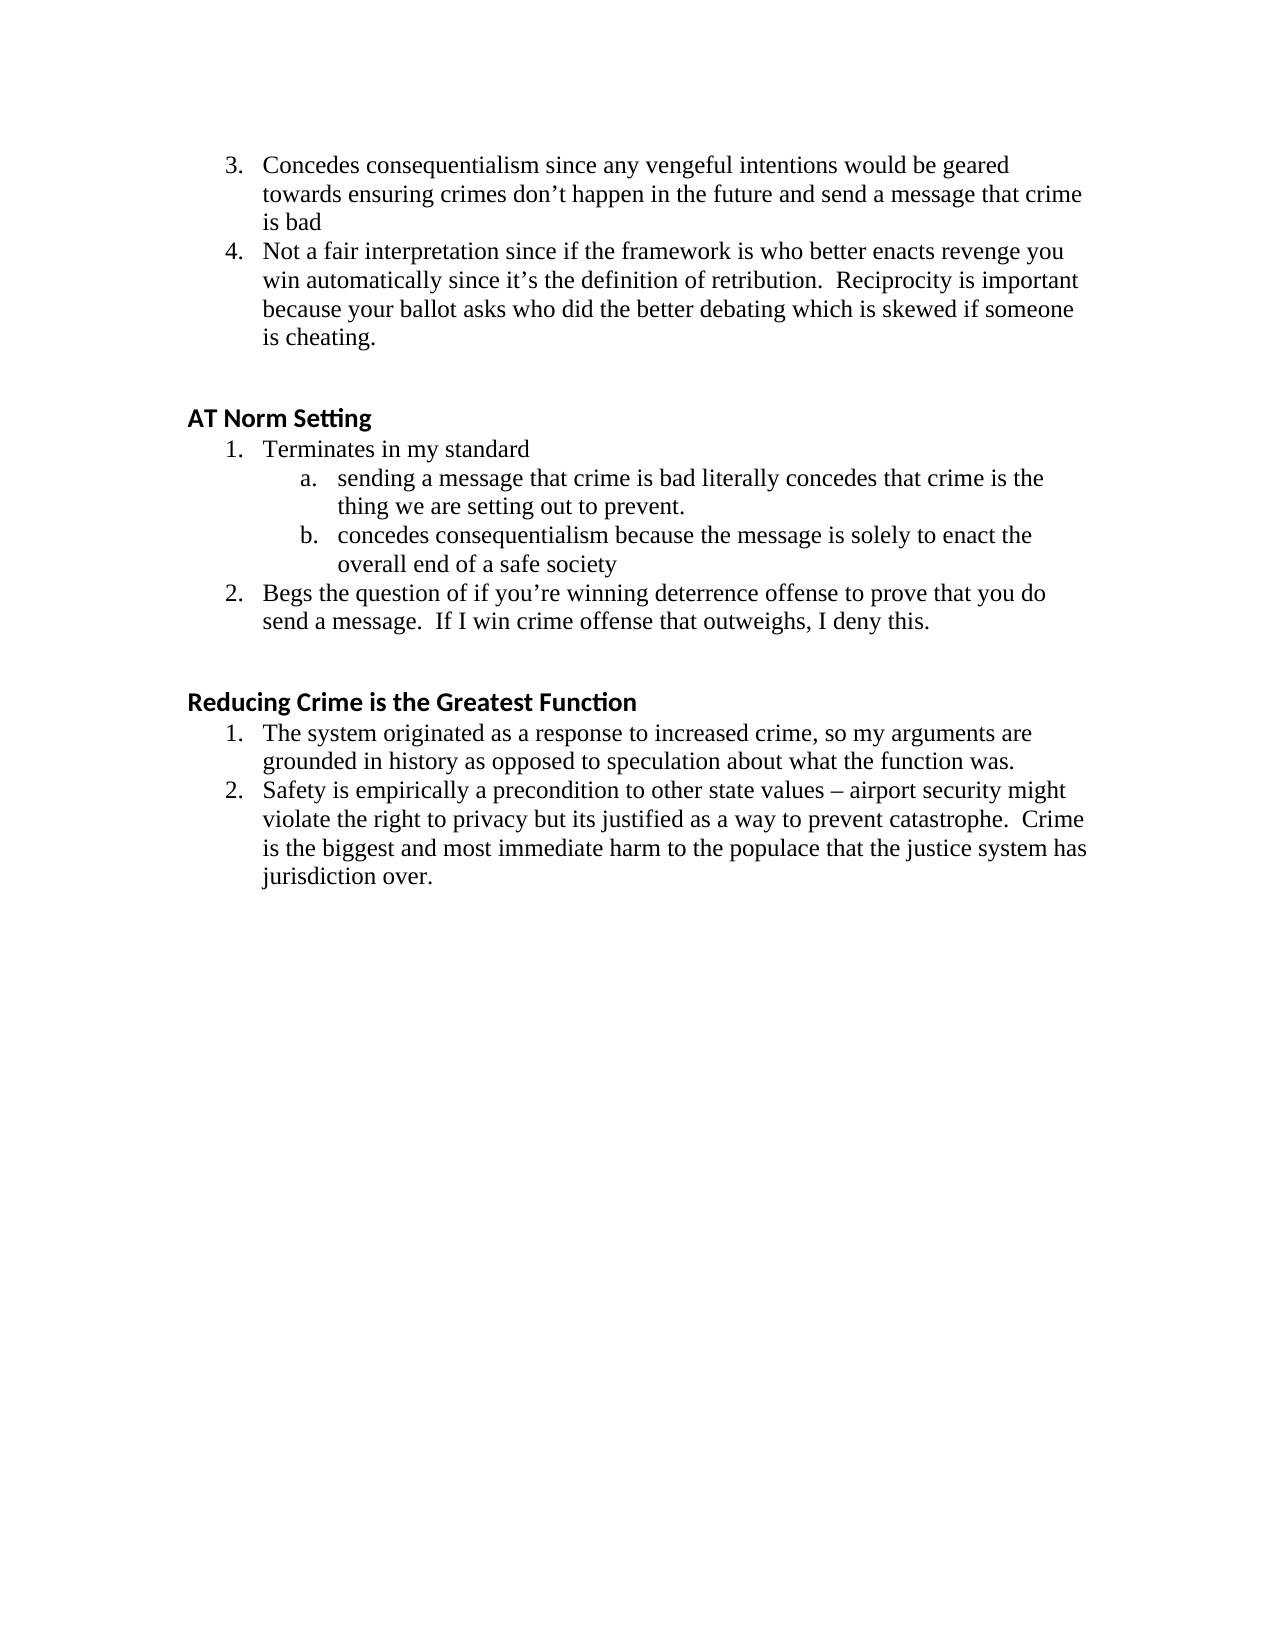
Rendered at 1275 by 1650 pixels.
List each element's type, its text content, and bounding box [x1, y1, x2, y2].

list Not a fair interpretation since if the framework is who better enacts revenge you win automatically since it’s the definition of retribution. Reciprocity is important because your ballot asks who did the better debating which is skewed if someone is cheating. [225, 236, 1087, 351]
list Safety is empirically a precondition to other state values – airport security might violate the right to privacy but its justified as a way to prevent catastrophe. Crime is the biggest and most immediate harm to the populace that the justice system has jurisdiction over. [225, 775, 1087, 890]
list The system originated as a response to increased crime, so my arguments are grounded in history as opposed to speculation about what the function was. [225, 718, 1087, 775]
list sending a message that crime is bad literally concedes that crime is the thing we are setting out to prevent. [300, 463, 1087, 520]
list Concedes consequentialism since any vengeful intentions would be geared towards ensuring crimes don’t happen in the future and send a message that crime is bad [225, 150, 1087, 236]
subtitle AT Norm Setting [187, 401, 1087, 434]
subtitle Reducing Crime is the Greatest Function [187, 685, 1087, 718]
list Begs the question of if you’re winning deterrence offense to prove that you do send a message. If I win crime offense that outweighs, I deny this. [225, 578, 1087, 635]
list Terminates in my standard [225, 434, 1087, 463]
list concedes consequentialism because the message is solely to enact the overall end of a safe society [300, 520, 1087, 578]
